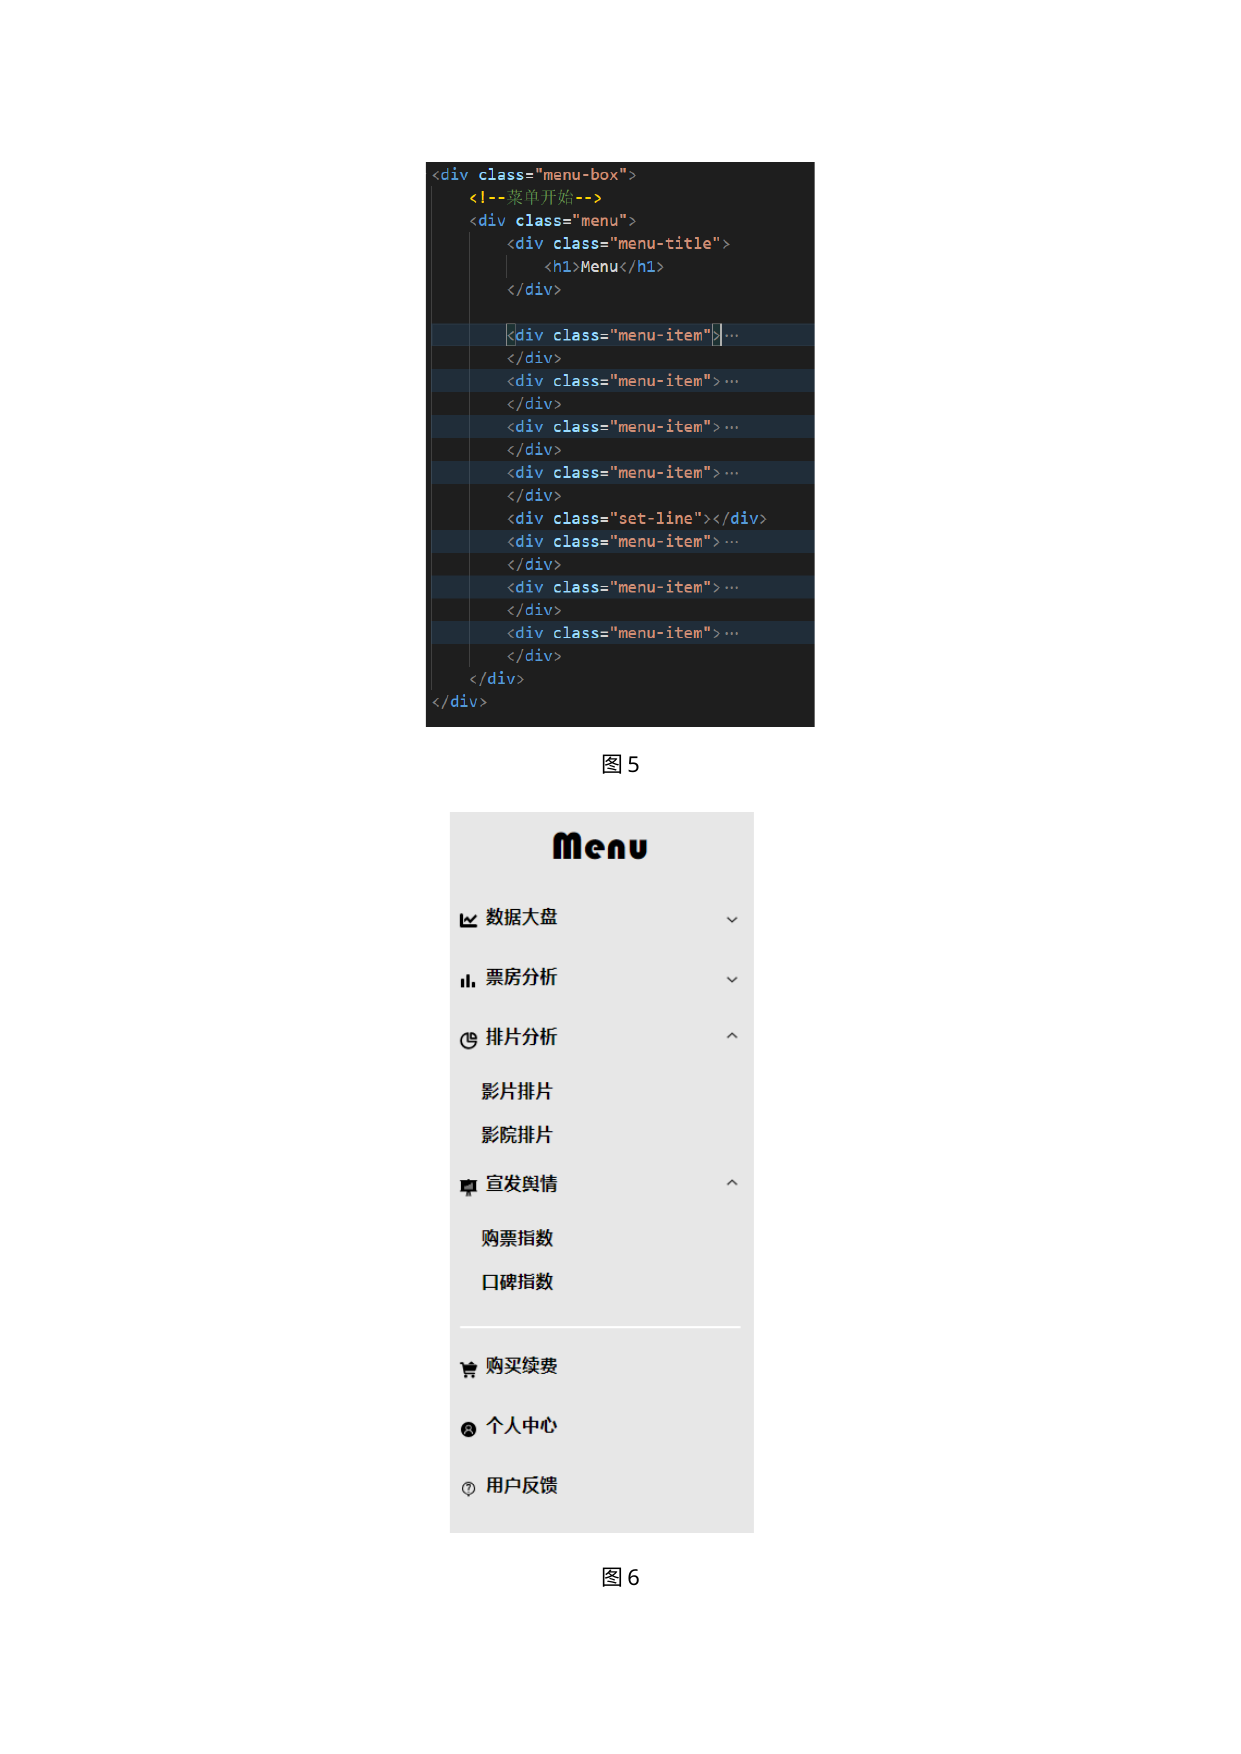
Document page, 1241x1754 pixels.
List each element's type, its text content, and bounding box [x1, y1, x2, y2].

text 图5 [187, 747, 1053, 779]
picture [425, 162, 815, 727]
picture [449, 812, 791, 1533]
text 图6 [187, 1559, 1053, 1592]
